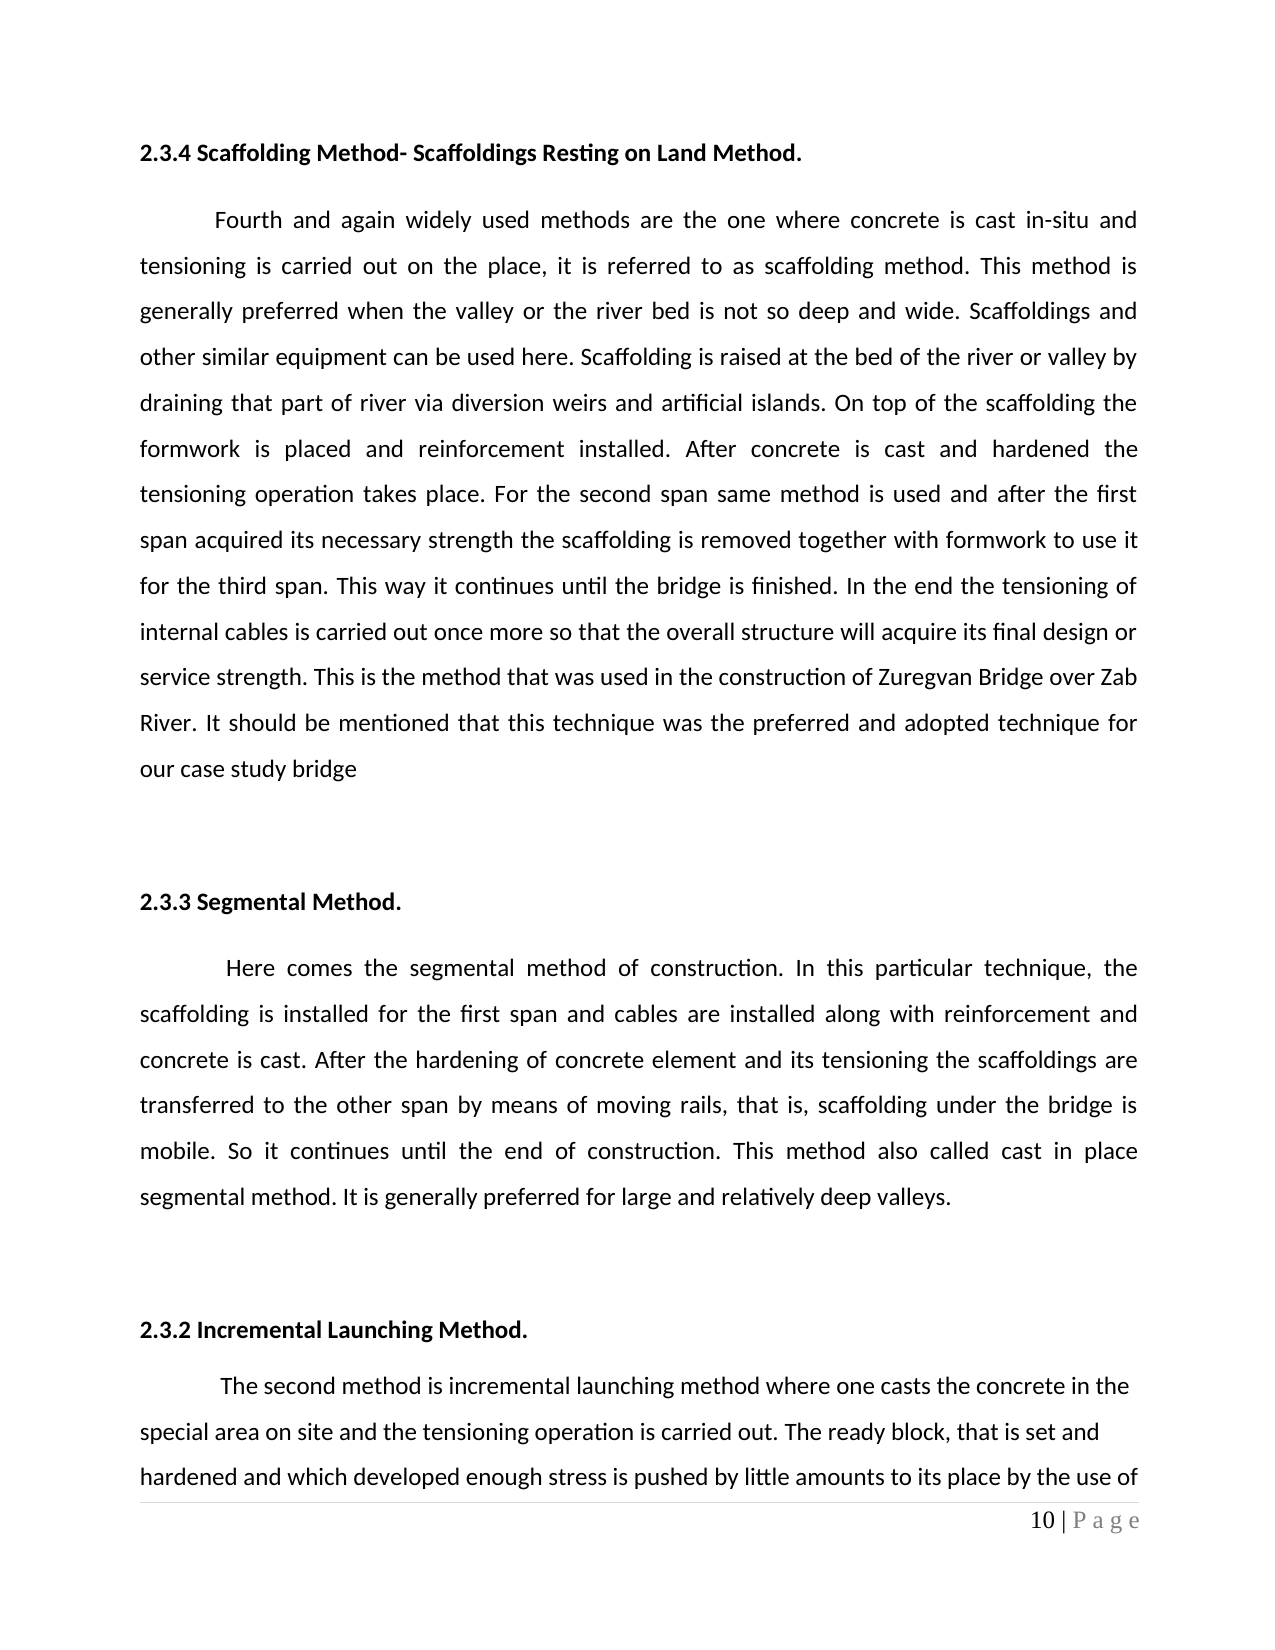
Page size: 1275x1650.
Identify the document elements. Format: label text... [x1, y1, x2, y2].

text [139, 1370, 1139, 1492]
text 2.3.3 Segmental Method. [139, 886, 1139, 916]
text Here comes the segmental method of construction. In this particular technique, the scaffolding is installed for the first span and cables are installed along with reinforcement and concrete is cast. After the hardening of concrete element and its tensioning the scaffoldings are transferred to the other span by means of moving rails, that is, scaffolding under the bridge is mobile. So it continues until the end of construction. This method also called cast in place segmental method. It is generally preferred for large and relatively deep valleys. [139, 952, 1139, 1212]
text Fourth and again widely used methods are the one where concrete is cast in-situ and tensioning is carried out on the place, it is referred to as scaffolding method. This method is generally preferred when the valley or the river bed is not so deep and wide. Scaffoldings and other similar equipment can be used here. Scaffolding is raised at the bed of the river or valley by draining that part of river via diversion weirs and artificial islands. On top of the scaffolding the formwork is placed and reinforcement installed. After concrete is cast and hardened the tensioning operation takes place. For the second span same method is used and after the first span acquired its necessary strength the scaffolding is removed together with formwork to use it for the third span. This way it continues until the bridge is finished. In the end the tensioning of internal cables is carried out once more so that the overall structure will acquire its final design or service strength. This is the method that was used in the construction of Zuregvan Bridge over Zab River. It should be mentioned that this technique was the preferred and adopted technique for our case study bridge [139, 204, 1139, 783]
text 2.3.2 Incremental Launching Method. [139, 1314, 1139, 1345]
text 2.3.4 Scaffolding Method- Scaffoldings Resting on Land Method. [139, 137, 1139, 168]
